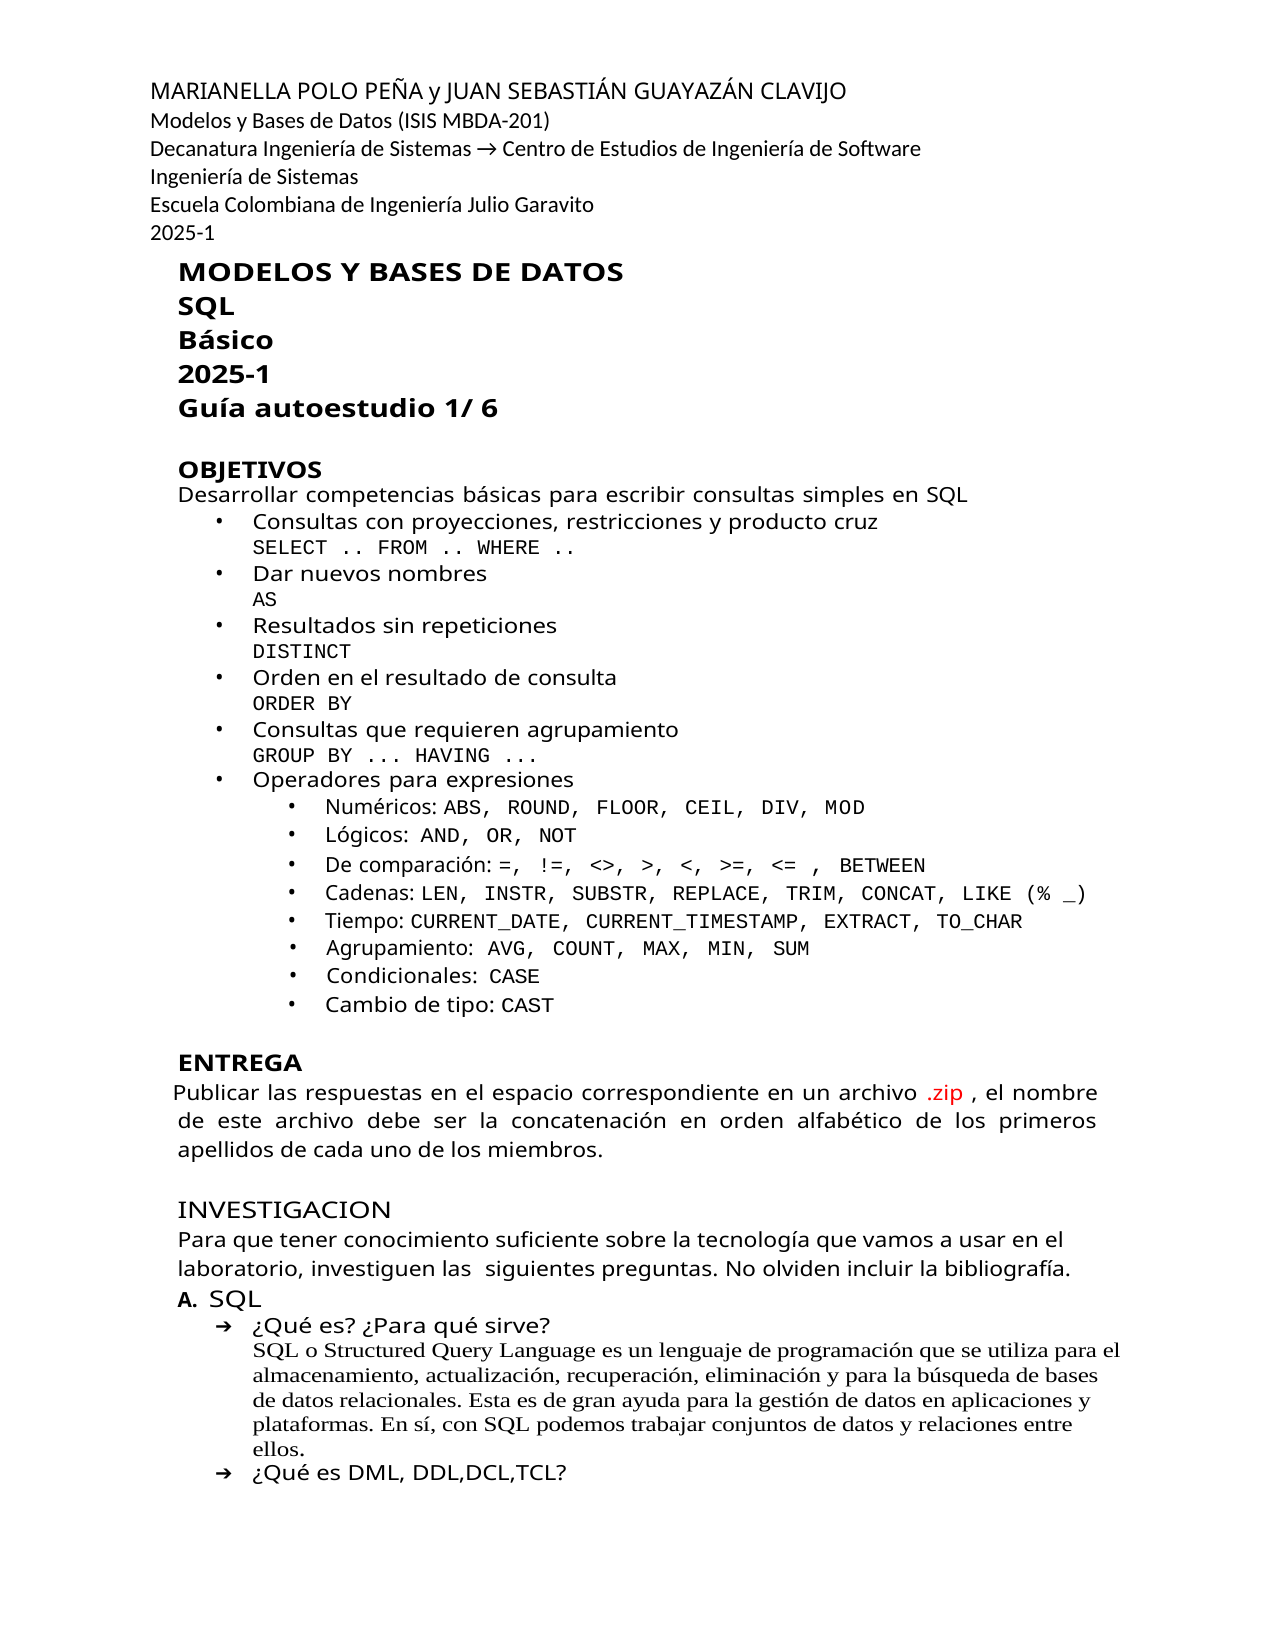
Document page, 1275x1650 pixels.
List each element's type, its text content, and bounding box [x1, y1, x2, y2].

subtitle GROUP BY ... HAVING ... [252, 745, 1125, 767]
list Dar nuevos nombres [215, 559, 1125, 587]
list Cambio de tipo: CAST [287, 989, 1125, 1019]
subtitle OBJETIVOS [177, 454, 1125, 485]
list De comparación: =, !=, <>, >, <, >=, <= , BETWEEN [287, 848, 1125, 878]
list Tiempo: CURRENT_DATE, CURRENT_TIMESTAMP, EXTRACT, TO_CHAR [287, 906, 1125, 934]
list Consultas que requieren agrupamiento [215, 715, 1125, 743]
text Guía autoestudio 1/ 6 [177, 391, 1125, 425]
list ¿Qué es DML, DDL,DCL,TCL? [215, 1461, 1125, 1486]
list Consultas con proyecciones, restricciones y producto cruz [215, 507, 1125, 535]
list Resultados sin repeticiones [215, 611, 1125, 639]
list Cadenas: LEN, INSTR, SUBSTR, REPLACE, TRIM, CONCAT, LIKE (% _) [287, 878, 1125, 906]
subtitle DISTINCT [252, 641, 1125, 663]
text SQL Básico 2025-1 [177, 289, 333, 391]
list Orden en el resultado de consulta [215, 663, 1125, 691]
list Agrupamiento: AVG, COUNT, MAX, MIN, SUM [289, 934, 1125, 961]
list Condicionales: CASE [289, 961, 1125, 989]
list Operadores para expresiones [215, 767, 1125, 793]
list ¿Qué es? ¿Para qué sirve? [215, 1314, 1125, 1338]
text Para que tener conocimiento suficiente sobre la tecnología que vamos a usar en el laboratorio, investiguen las siguientes preguntas. No olviden incluir la bibliografía. [177, 1226, 1125, 1282]
text MODELOS Y BASES DE DATOS [177, 254, 1125, 288]
list SQL o Structured Query Language es un lenguaje de programación que se utiliza para el almacenamiento, actualización, recuperación, eliminación y para la búsqueda de bases de datos relacionales. Esta es de gran ayuda para la gestión de datos en aplicaciones y plataformas. En sí, con SQL podemos trabajar conjuntos de datos y relaciones entre ellos. [252, 1338, 1125, 1461]
subtitle ORDER BY [252, 693, 1125, 715]
list Numéricos: ABS, ROUND, FLOOR, CEIL, DIV, MOD [287, 793, 1125, 819]
text Publicar las respuestas en el espacio correspondiente en un archivo .zip , el nombre de este archivo debe ser la concatenación en orden alfabético de los primeros apellidos de cada uno de los miembros. [172, 1078, 1098, 1163]
text Desarrollar competencias básicas para escribir consultas simples en SQL [177, 485, 1125, 507]
subtitle AS [252, 589, 1125, 611]
subtitle ENTREGA [177, 1047, 1125, 1078]
subtitle INVESTIGACION [177, 1194, 1125, 1226]
list SQL [177, 1282, 1125, 1314]
list Lógicos: AND, OR, NOT [287, 819, 1125, 848]
subtitle SELECT .. FROM .. WHERE .. [252, 537, 1125, 559]
